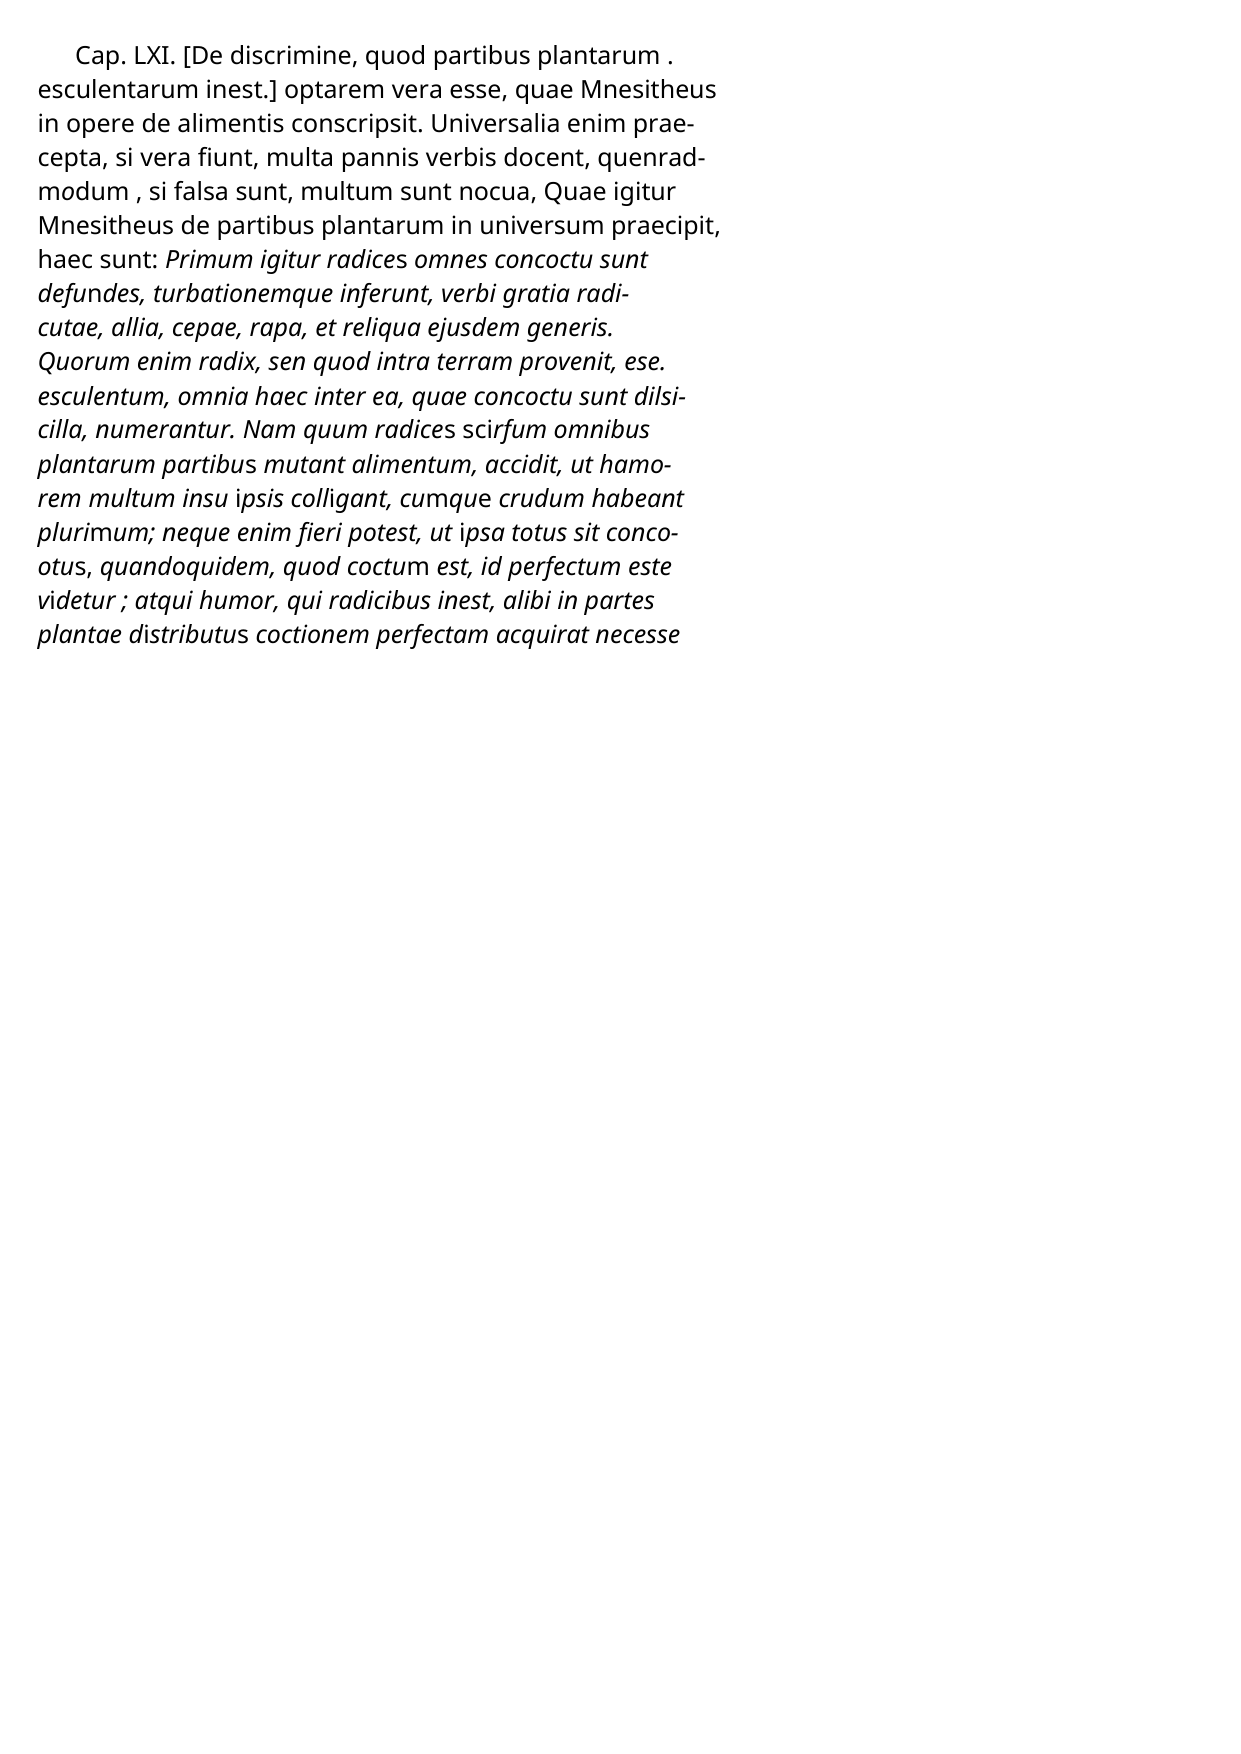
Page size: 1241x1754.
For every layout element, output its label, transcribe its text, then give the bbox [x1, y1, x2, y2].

text Cap. LXI. [De discrimine, quod partibus plantarum . esculentarum inest.] optarem vera esse, quae Mnesitheus in opere de alimentis conscripsit. Universalia enim prae- cepta, si vera fiunt, multa pannis verbis docent, quenrad- modum , si falsa sunt, multum sunt nocua, Quae igitur Mnesitheus de partibus plantarum in universum praecipit, haec sunt: Primum igitur radices omnes concoctu sunt defundes, turbationemque inferunt, verbi gratia radi- cutae, allia, cepae, rapa, et reliqua ejusdem generis. Quorum enim radix, sen quod intra terram provenit, ese. esculentum, omnia haec inter ea, quae concoctu sunt dilsi- cilla, numerantur. Nam quum radices scirfum omnibus plantarum partibus mutant alimentum, accidit, ut hamo- rem multum insu ipsis colligant, cumque crudum habeant plurimum; neque enim fieri potest, ut ipsa totus sit conco- otus, quandoquidem, quod coctum est, id perfectum este videtur ; atqui humor, qui radicibus inest, alibi in partes plantae distributus coctionem perfectam acquirat necesse [37, 37, 1203, 651]
